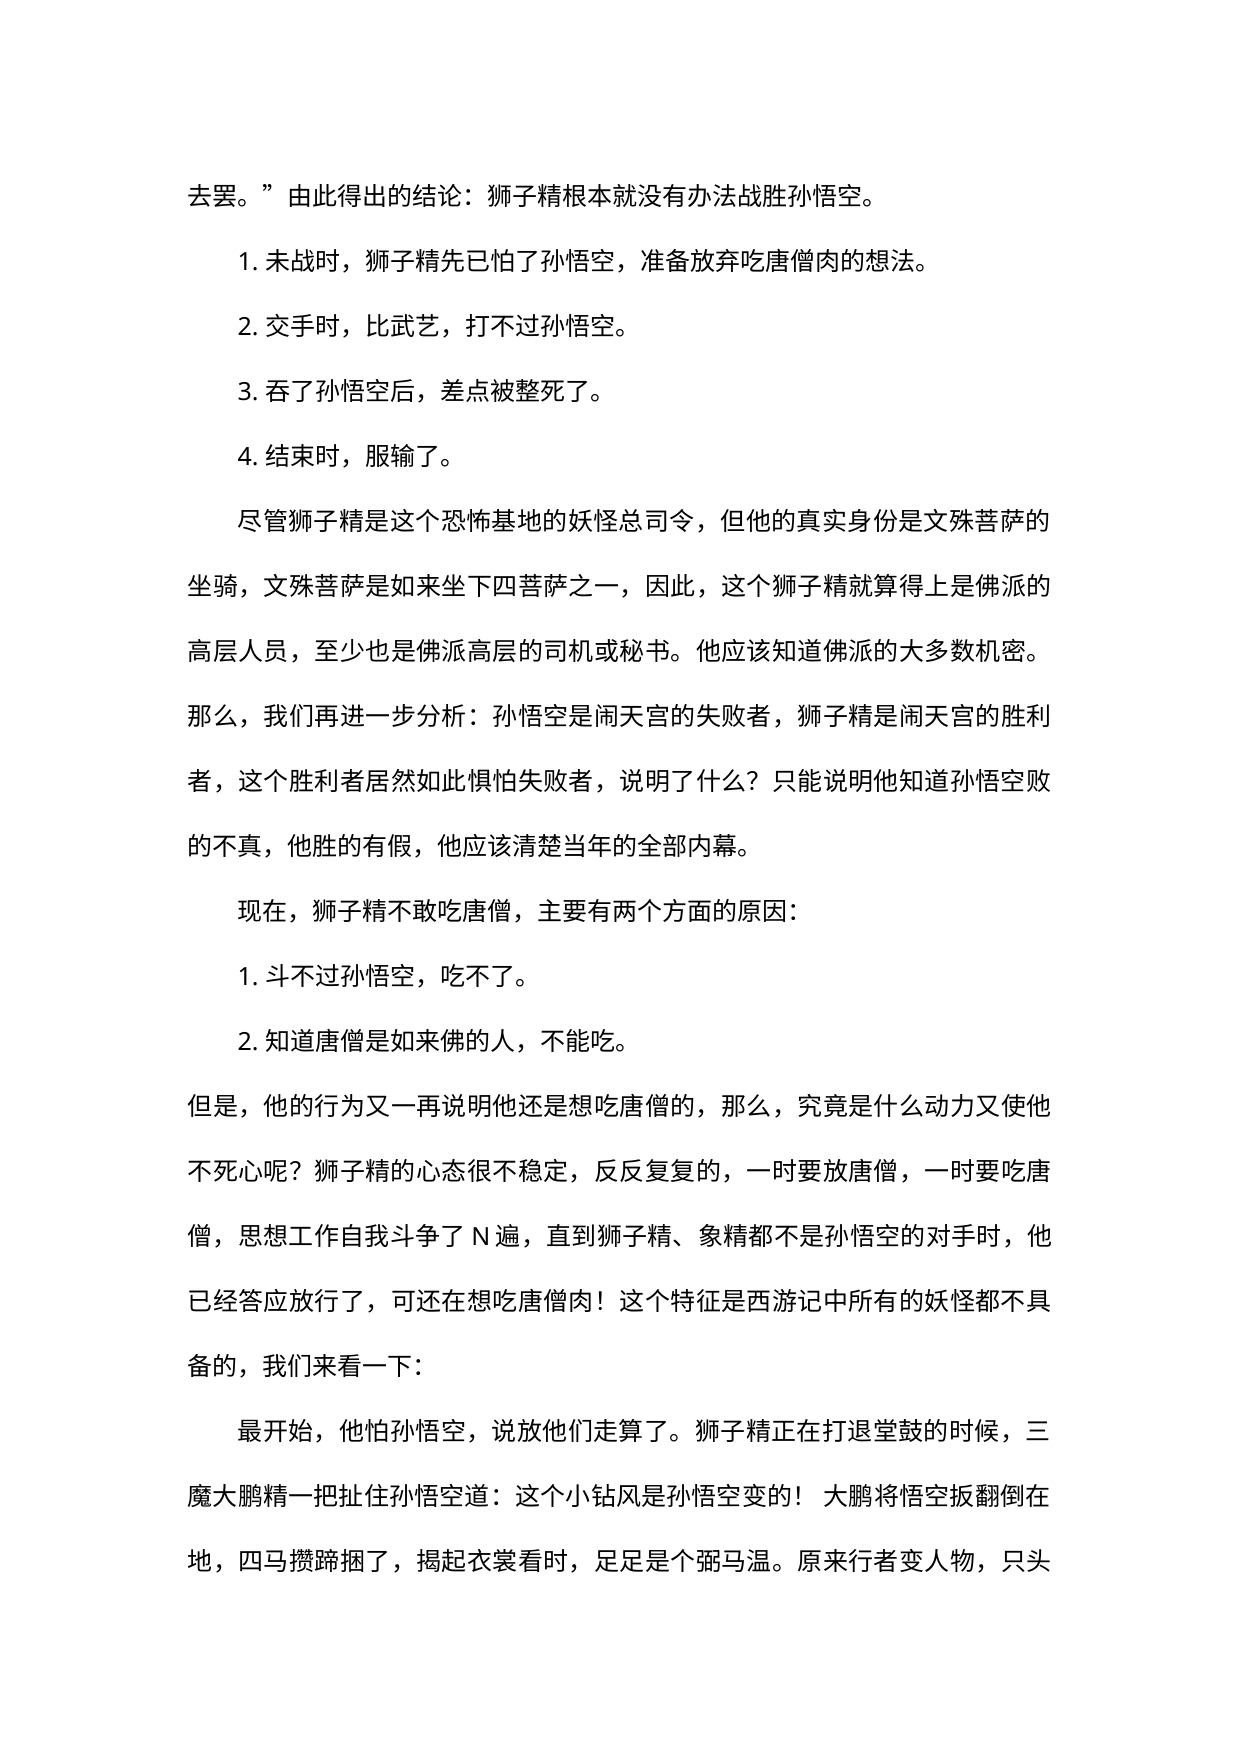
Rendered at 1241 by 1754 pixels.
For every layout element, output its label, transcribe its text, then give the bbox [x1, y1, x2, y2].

text 2. 交手时，比武艺，打不过孙悟空。 [187, 292, 1053, 357]
text 1. 未战时，狮子精先已怕了孙悟空，准备放弃吃唐僧肉的想法。 [187, 227, 1053, 292]
text 2. 知道唐僧是如来佛的人，不能吃。 [187, 1007, 1053, 1072]
text 3. 吞了孙悟空后，差点被整死了。 [187, 357, 1053, 422]
text 4. 结束时，服输了。 [187, 422, 1053, 487]
text 现在，狮子精不敢吃唐僧，主要有两个方面的原因： [187, 877, 1053, 942]
text 1. 斗不过孙悟空，吃不了。 [187, 942, 1053, 1007]
text 尽管狮子精是这个恐怖基地的妖怪总司令，但他的真实身份是文殊菩萨的坐骑，文殊菩萨是如来坐下四菩萨之一，因此，这个狮子精就算得上是佛派的高层人员，至少也是佛派高层的司机或秘书。他应该知道佛派的大多数机密。那么，我们再进一步分析：孙悟空是闹天宫的失败者，狮子精是闹天宫的胜利者，这个胜利者居然如此惧怕失败者，说明了什么？只能说明他知道孙悟空败的不真，他胜的有假，他应该清楚当年的全部内幕。 [187, 487, 1053, 877]
text 但是，他的行为又一再说明他还是想吃唐僧的，那么，究竟是什么动力又使他不死心呢？狮子精的心态很不稳定，反反复复的，一时要放唐僧，一时要吃唐僧，思想工作自我斗争了N遍，直到狮子精、象精都不是孙悟空的对手时，他已经答应放行了，可还在想吃唐僧肉！这个特征是西游记中所有的妖怪都不具备的，我们来看一下： [187, 1072, 1053, 1397]
